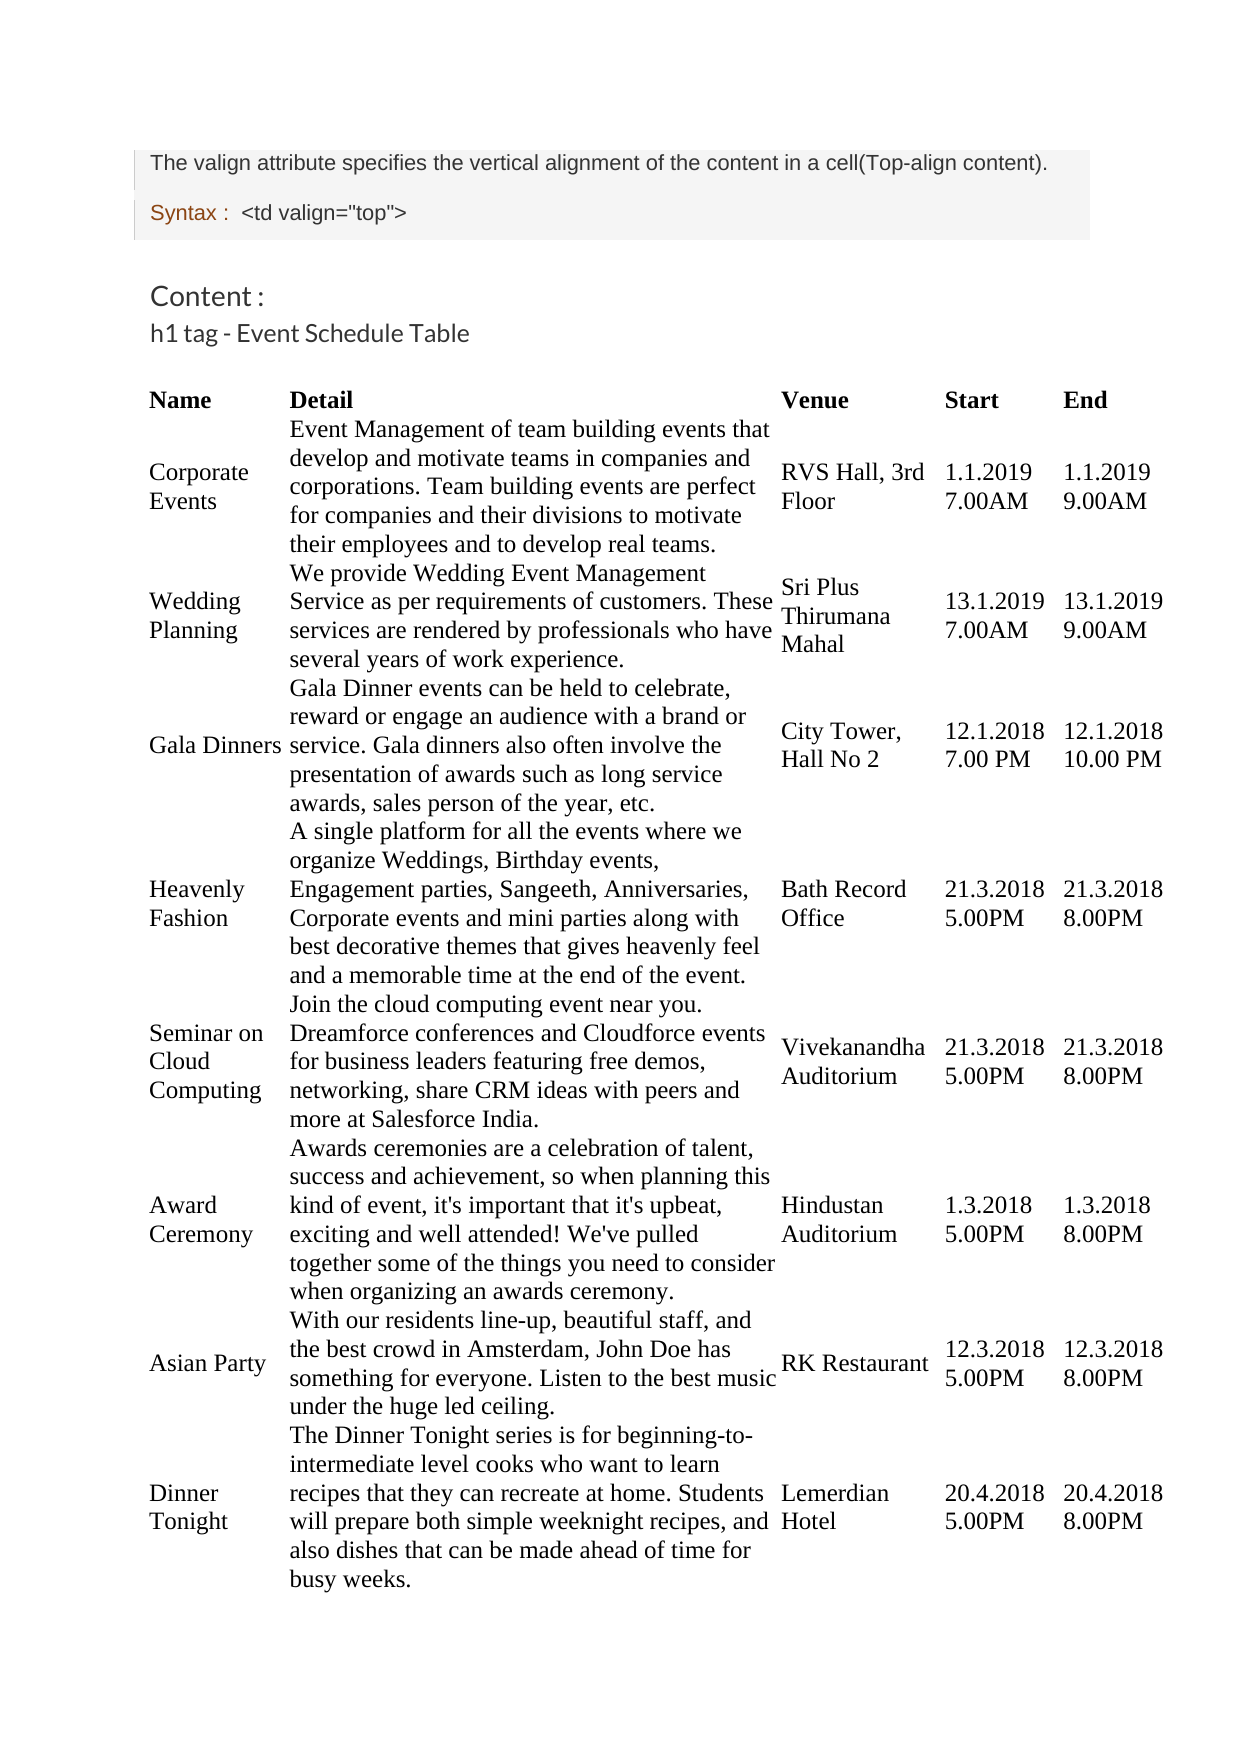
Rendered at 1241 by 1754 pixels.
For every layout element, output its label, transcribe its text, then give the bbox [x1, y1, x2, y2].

table_cell 12.1.2018 10.00 PM [1063, 673, 1188, 816]
table_cell Sri Plus Thirumana Mahal [781, 558, 944, 673]
text The valign attribute specifies the vertical alignment of the content in a cell(Top-align content). [135, 150, 1090, 190]
table_cell 1.3.2018 8.00PM [1063, 1133, 1188, 1305]
table_header Start [945, 385, 1063, 414]
table_cell 1.3.2018 5.00PM [945, 1133, 1063, 1305]
table_header End [1063, 385, 1188, 414]
table_cell 21.3.2018 5.00PM [945, 989, 1063, 1133]
table_header Name [149, 385, 289, 414]
text Syntax : <td valign="top"> [135, 200, 1090, 240]
table_cell Gala Dinners [149, 673, 289, 816]
table_cell A single platform for all the events where we organize Weddings, Birthday events, Engagement parties, Sangeeth, Anniversaries, Corporate events and mini parties along with best decorative themes that gives heavenly feel and a memorable time at the end of the event. [289, 816, 781, 989]
table_cell RVS Hall, 3rd Floor [781, 414, 944, 558]
table_cell Hindustan Auditorium [781, 1133, 944, 1305]
table_cell Corporate Events [149, 414, 289, 558]
text h1 tag - Event Schedule Table [150, 318, 1090, 348]
table_cell 1.1.2019 9.00AM [1063, 414, 1188, 558]
table_cell 12.3.2018 8.00PM [1063, 1305, 1188, 1420]
text Content : [150, 250, 1090, 313]
table_cell Awards ceremonies are a celebration of talent, success and achievement, so when planning this kind of event, it's important that it's upbeat, exciting and well attended! We've pulled together some of the things you need to consider when organizing an awards ceremony. [289, 1133, 781, 1305]
table_header Detail [289, 385, 781, 414]
table_cell 12.1.2018 7.00 PM [945, 673, 1063, 816]
table_cell 13.1.2019 7.00AM [945, 558, 1063, 673]
table_cell 20.4.2018 5.00PM [945, 1420, 1063, 1593]
table_cell RK Restaurant [781, 1305, 944, 1420]
table_cell Event Management of team building events that develop and motivate teams in companies and corporations. Team building events are perfect for companies and their divisions to motivate their employees and to develop real teams. [289, 414, 781, 558]
table_cell Join the cloud computing event near you. Dreamforce conferences and Cloudforce events for business leaders featuring free demos, networking, share CRM ideas with peers and more at Salesforce India. [289, 989, 781, 1133]
table_cell We provide Wedding Event Management Service as per requirements of customers. These services are rendered by professionals who have several years of work experience. [289, 558, 781, 673]
table_cell Heavenly Fashion [149, 816, 289, 989]
table_cell Bath Record Office [781, 816, 944, 989]
table_cell Award Ceremony [149, 1133, 289, 1305]
table_cell Gala Dinner events can be held to celebrate, reward or engage an audience with a brand or service. Gala dinners also often involve the presentation of awards such as long service awards, sales person of the year, etc. [289, 673, 781, 816]
table_cell 21.3.2018 5.00PM [945, 816, 1063, 989]
table_cell Dinner Tonight [149, 1420, 289, 1593]
table_cell With our residents line-up, beautiful staff, and the best crowd in Amsterdam, John Doe has something for everyone. Listen to the best music under the huge led ceiling. [289, 1305, 781, 1420]
table_cell 1.1.2019 7.00AM [945, 414, 1063, 558]
table_cell City Tower, Hall No 2 [781, 673, 944, 816]
table_cell 20.4.2018 8.00PM [1063, 1420, 1188, 1593]
table_cell 21.3.2018 8.00PM [1063, 989, 1188, 1133]
table_cell 13.1.2019 9.00AM [1063, 558, 1188, 673]
table_cell Vivekanandha Auditorium [781, 989, 944, 1133]
table_cell 12.3.2018 5.00PM [945, 1305, 1063, 1420]
table_cell The Dinner Tonight series is for beginning-to-intermediate level cooks who want to learn recipes that they can recreate at home. Students will prepare both simple weeknight recipes, and also dishes that can be made ahead of time for busy weeks. [289, 1420, 781, 1593]
table_header Venue [781, 385, 944, 414]
table_cell Asian Party [149, 1305, 289, 1420]
table_cell Seminar on Cloud Computing [149, 989, 289, 1133]
table_cell Wedding Planning [149, 558, 289, 673]
table_cell 21.3.2018 8.00PM [1063, 816, 1188, 989]
table_cell Lemerdian Hotel [781, 1420, 944, 1593]
